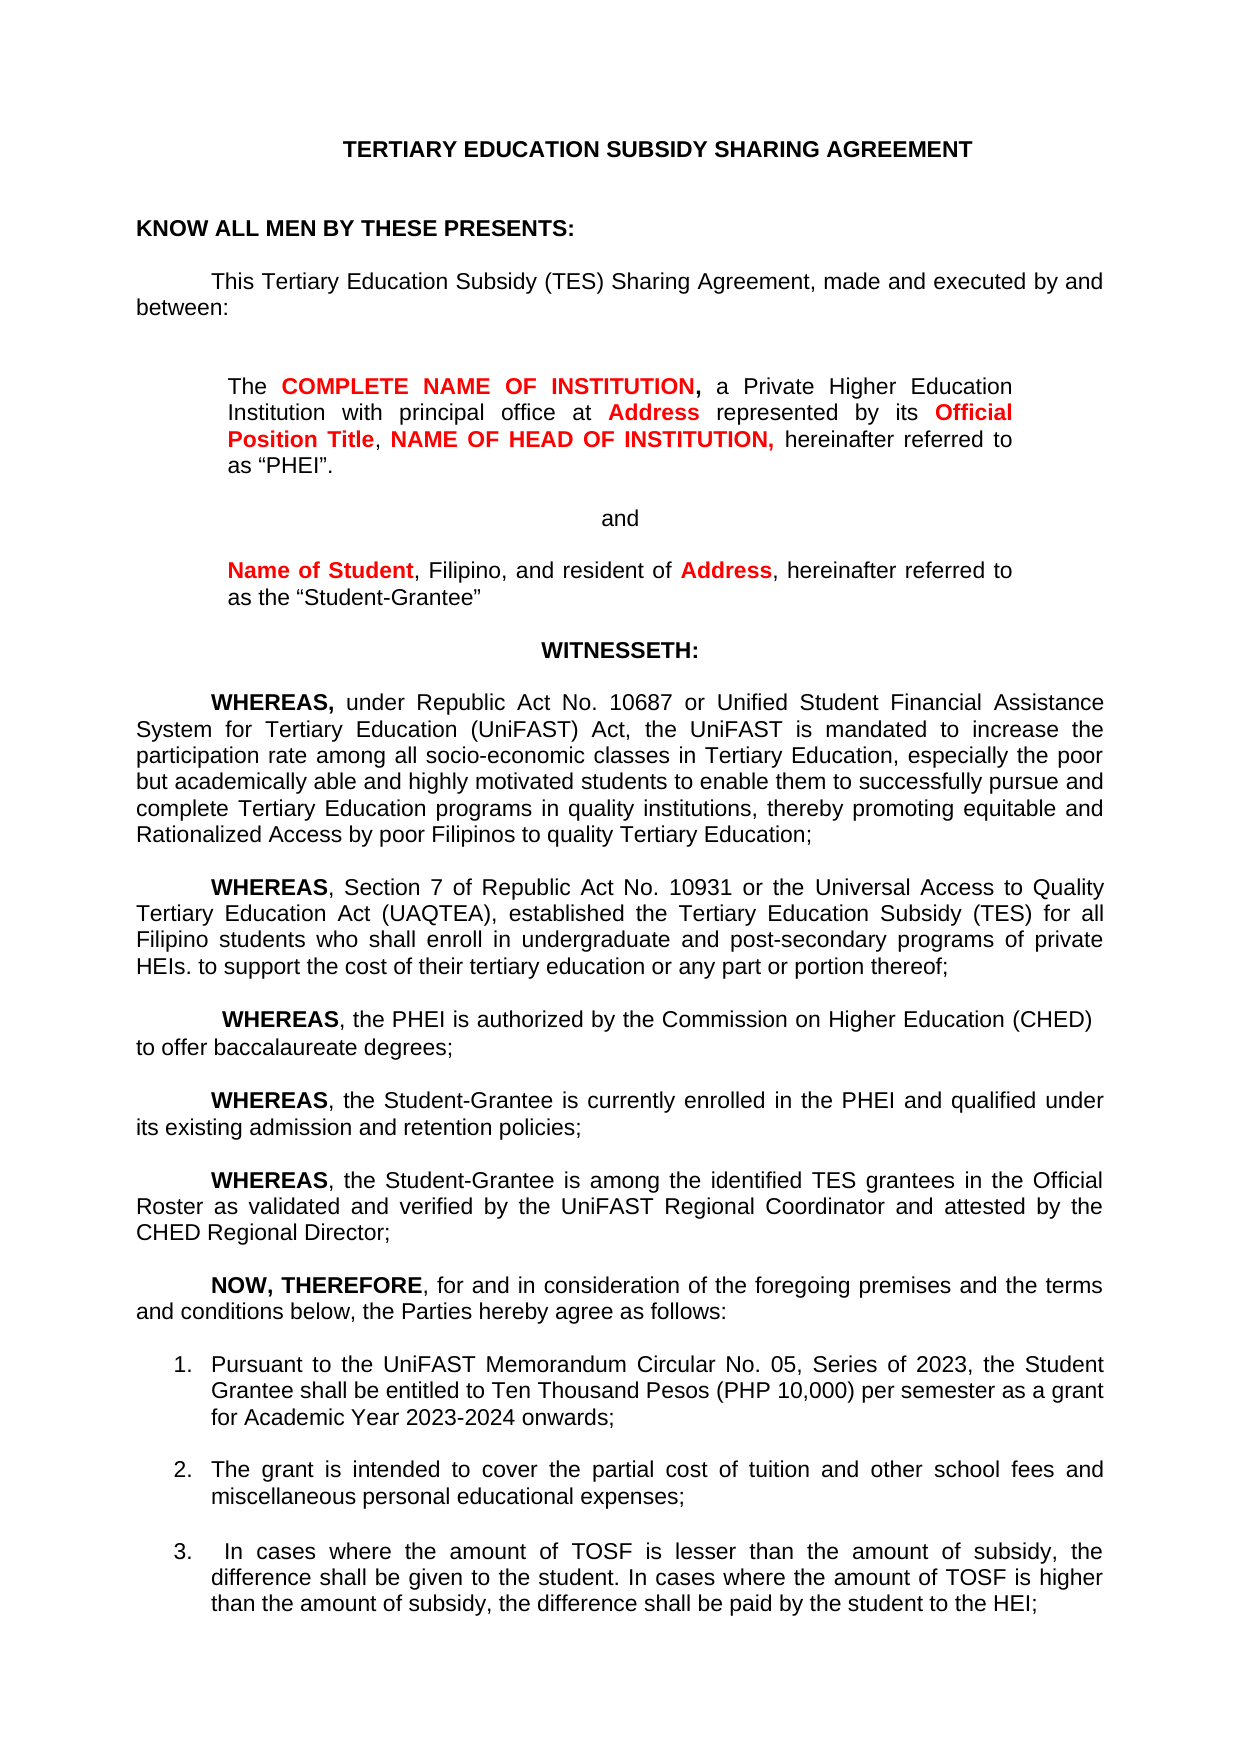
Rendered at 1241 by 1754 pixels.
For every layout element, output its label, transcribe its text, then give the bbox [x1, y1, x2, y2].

text TERTIARY EDUCATION SUBSIDY SHARING AGREEMENT [136, 136, 1104, 162]
text WHEREAS, Section 7 of Republic Act No. 10931 or the Universal Access to Quality Tertiary Education Act (UAQTEA), established the Tertiary Education Subsidy (TES) for all Filipino students who shall enroll in undergraduate and post-secondary programs of private HEIs. to support the cost of their tertiary education or any part or portion thereof; [136, 874, 1104, 979]
text KNOW ALL MEN BY THESE PRESENTS: [136, 215, 1104, 241]
text Name of Student, Filipino, and resident of Address, hereinafter referred to as the “Student-Grantee” [227, 557, 1013, 610]
text The COMPLETE NAME OF INSTITUTION, a Private Higher Education Institution with principal office at Address represented by its Official Position Title, NAME OF HEAD OF INSTITUTION, hereinafter referred to as “PHEI”. [227, 373, 1013, 478]
text WITNESSETH: [136, 637, 1104, 663]
list In cases where the amount of TOSF is lesser than the amount of subsidy, the difference shall be given to the student. In cases where the amount of TOSF is higher than the amount of subsidy, the difference shall be paid by the student to the HEI; [173, 1538, 1104, 1617]
text and [136, 505, 1104, 531]
text WHEREAS, under Republic Act No. 10687 or Unified Student Financial Assistance System for Tertiary Education (UniFAST) Act, the UniFAST is mandated to increase the participation rate among all socio-economic classes in Tertiary Education, especially the poor but academically able and highly motivated students to enable them to successfully pursue and complete Tertiary Education programs in quality institutions, thereby promoting equitable and Rationalized Access by poor Filipinos to quality Tertiary Education; [136, 689, 1104, 847]
list The grant is intended to cover the partial cost of tuition and other school fees and miscellaneous personal educational expenses; [173, 1456, 1104, 1509]
text WHEREAS, the PHEI is authorized by the Commission on Higher Education (CHED) to offer baccalaureate degrees; [136, 1006, 1094, 1060]
text This Tertiary Education Subsidy (TES) Sharing Agreement, made and executed by and between: [136, 268, 1104, 320]
list Pursuant to the UniFAST Memorandum Circular No. 05, Series of 2023, the Student Grantee shall be entitled to Ten Thousand Pesos (PHP 10,000) per semester as a grant for Academic Year 2023-2024 onwards; [173, 1351, 1104, 1430]
text NOW, THEREFORE, for and in consideration of the foregoing premises and the terms and conditions below, the Parties hereby agree as follows: [136, 1272, 1104, 1325]
text WHEREAS, the Student-Grantee is currently enrolled in the PHEI and qualified under its existing admission and retention policies; [136, 1087, 1104, 1140]
text WHEREAS, the Student-Grantee is among the identified TES grantees in the Official Roster as validated and verified by the UniFAST Regional Coordinator and attested by the CHED Regional Director; [136, 1167, 1104, 1246]
